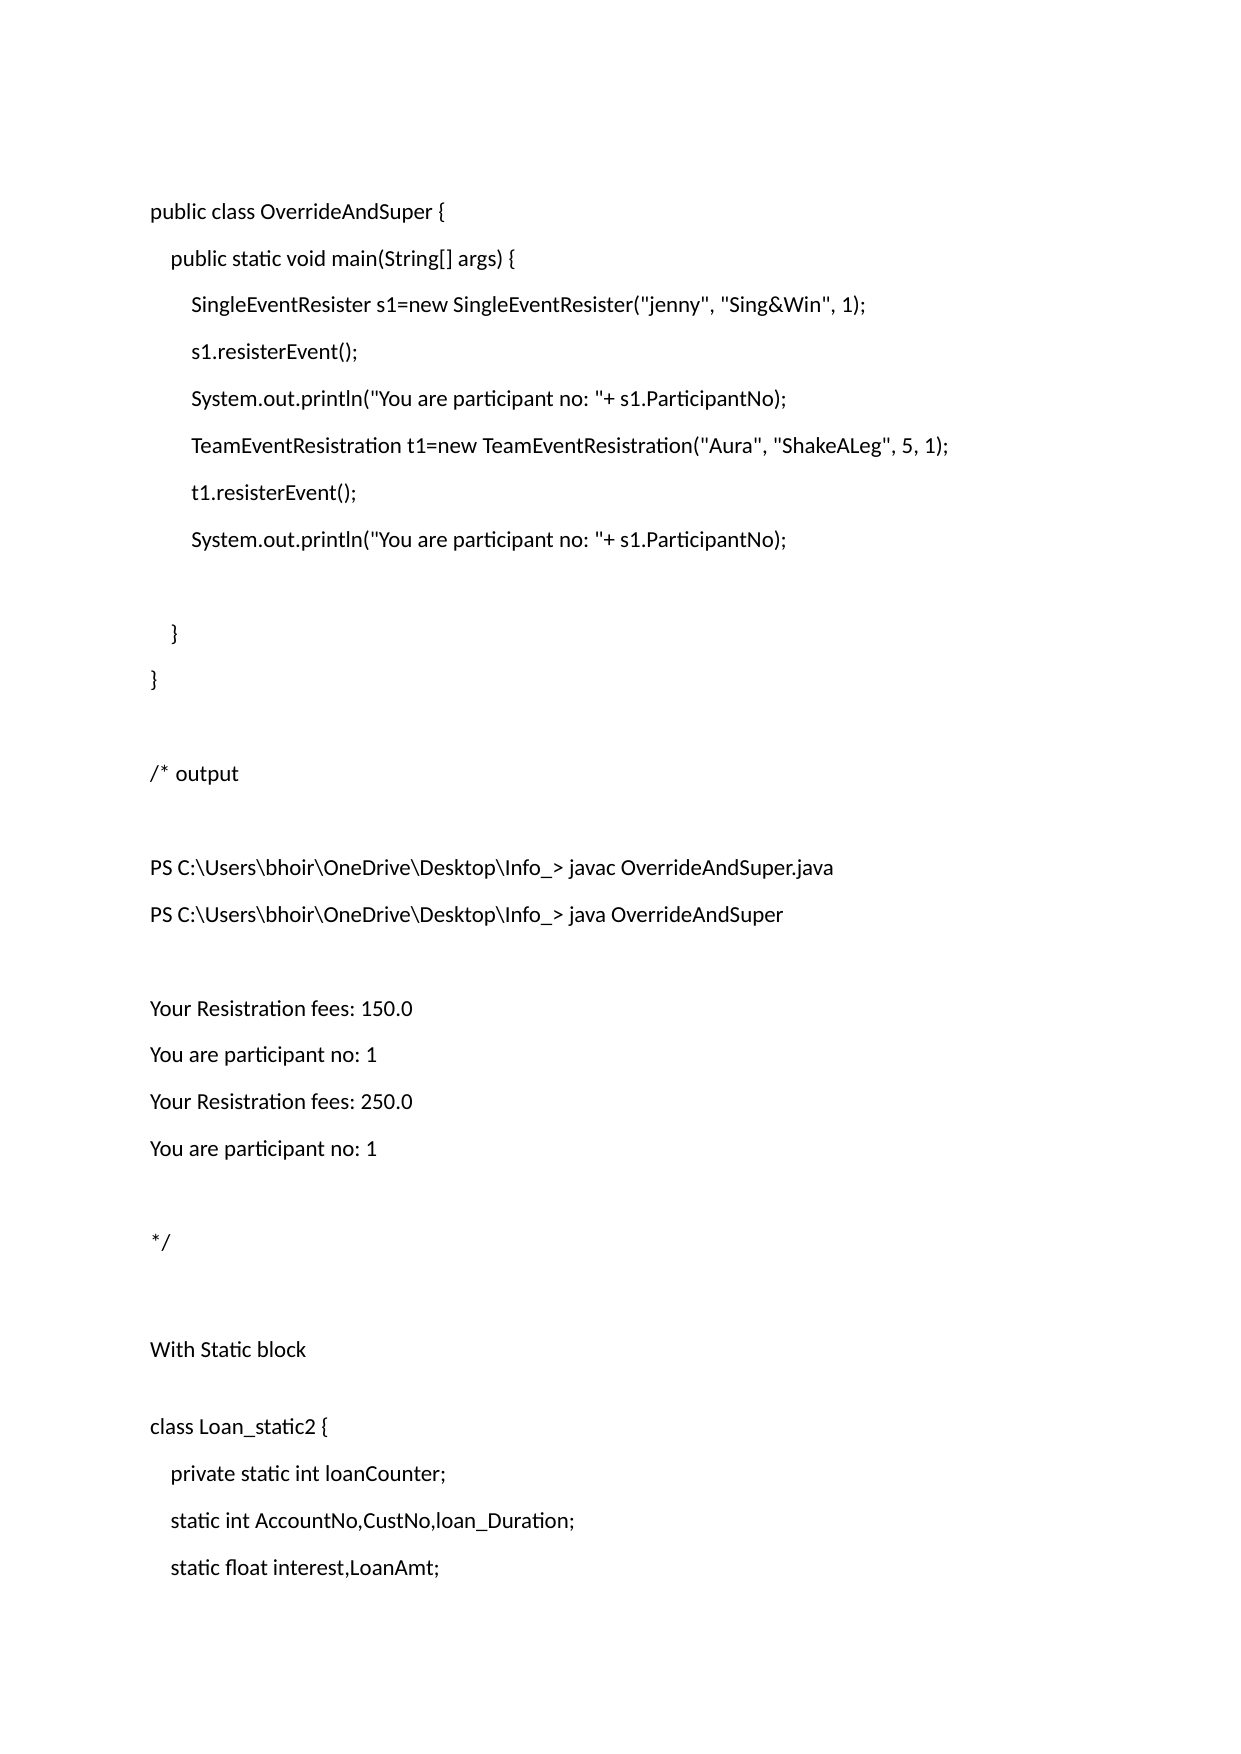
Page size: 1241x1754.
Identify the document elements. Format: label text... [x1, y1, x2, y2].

text TeamEventResistration t1=new TeamEventResistration("Aura", "ShakeALeg", 5, 1); [150, 431, 1090, 459]
text With Static block [150, 1275, 1090, 1363]
text static int AccountNo,CustNo,loan_Duration; [150, 1506, 1090, 1534]
text public class OverrideAndSuper { [150, 197, 1090, 225]
text You are participant no: 1 [150, 1041, 1090, 1069]
text static float interest,LoanAmt; [150, 1553, 1090, 1581]
text s1.resisterEvent(); [150, 337, 1090, 366]
text } [150, 619, 1090, 647]
text /* output [150, 759, 1090, 787]
text public static void main(String[] args) { [150, 244, 1090, 272]
text PS C:\Users\bhoir\OneDrive\Desktop\Info_> java OverrideAndSuper [150, 900, 1090, 928]
text private static int loanCounter; [150, 1459, 1090, 1487]
text System.out.println("You are participant no: "+ s1.ParticipantNo); [150, 525, 1090, 553]
text t1.resisterEvent(); [150, 478, 1090, 506]
text System.out.println("You are participant no: "+ s1.ParticipantNo); [150, 384, 1090, 412]
text Your Resistration fees: 150.0 [150, 994, 1090, 1022]
text You are participant no: 1 [150, 1134, 1090, 1162]
text PS C:\Users\bhoir\OneDrive\Desktop\Info_> javac OverrideAndSuper.java [150, 853, 1090, 881]
text class Loan_static2 { [150, 1382, 1090, 1441]
text SingleEventResister s1=new SingleEventResister("jenny", "Sing&Win", 1); [150, 291, 1090, 319]
text } [150, 666, 1090, 694]
text */ [150, 1228, 1090, 1256]
text Your Resistration fees: 250.0 [150, 1087, 1090, 1116]
